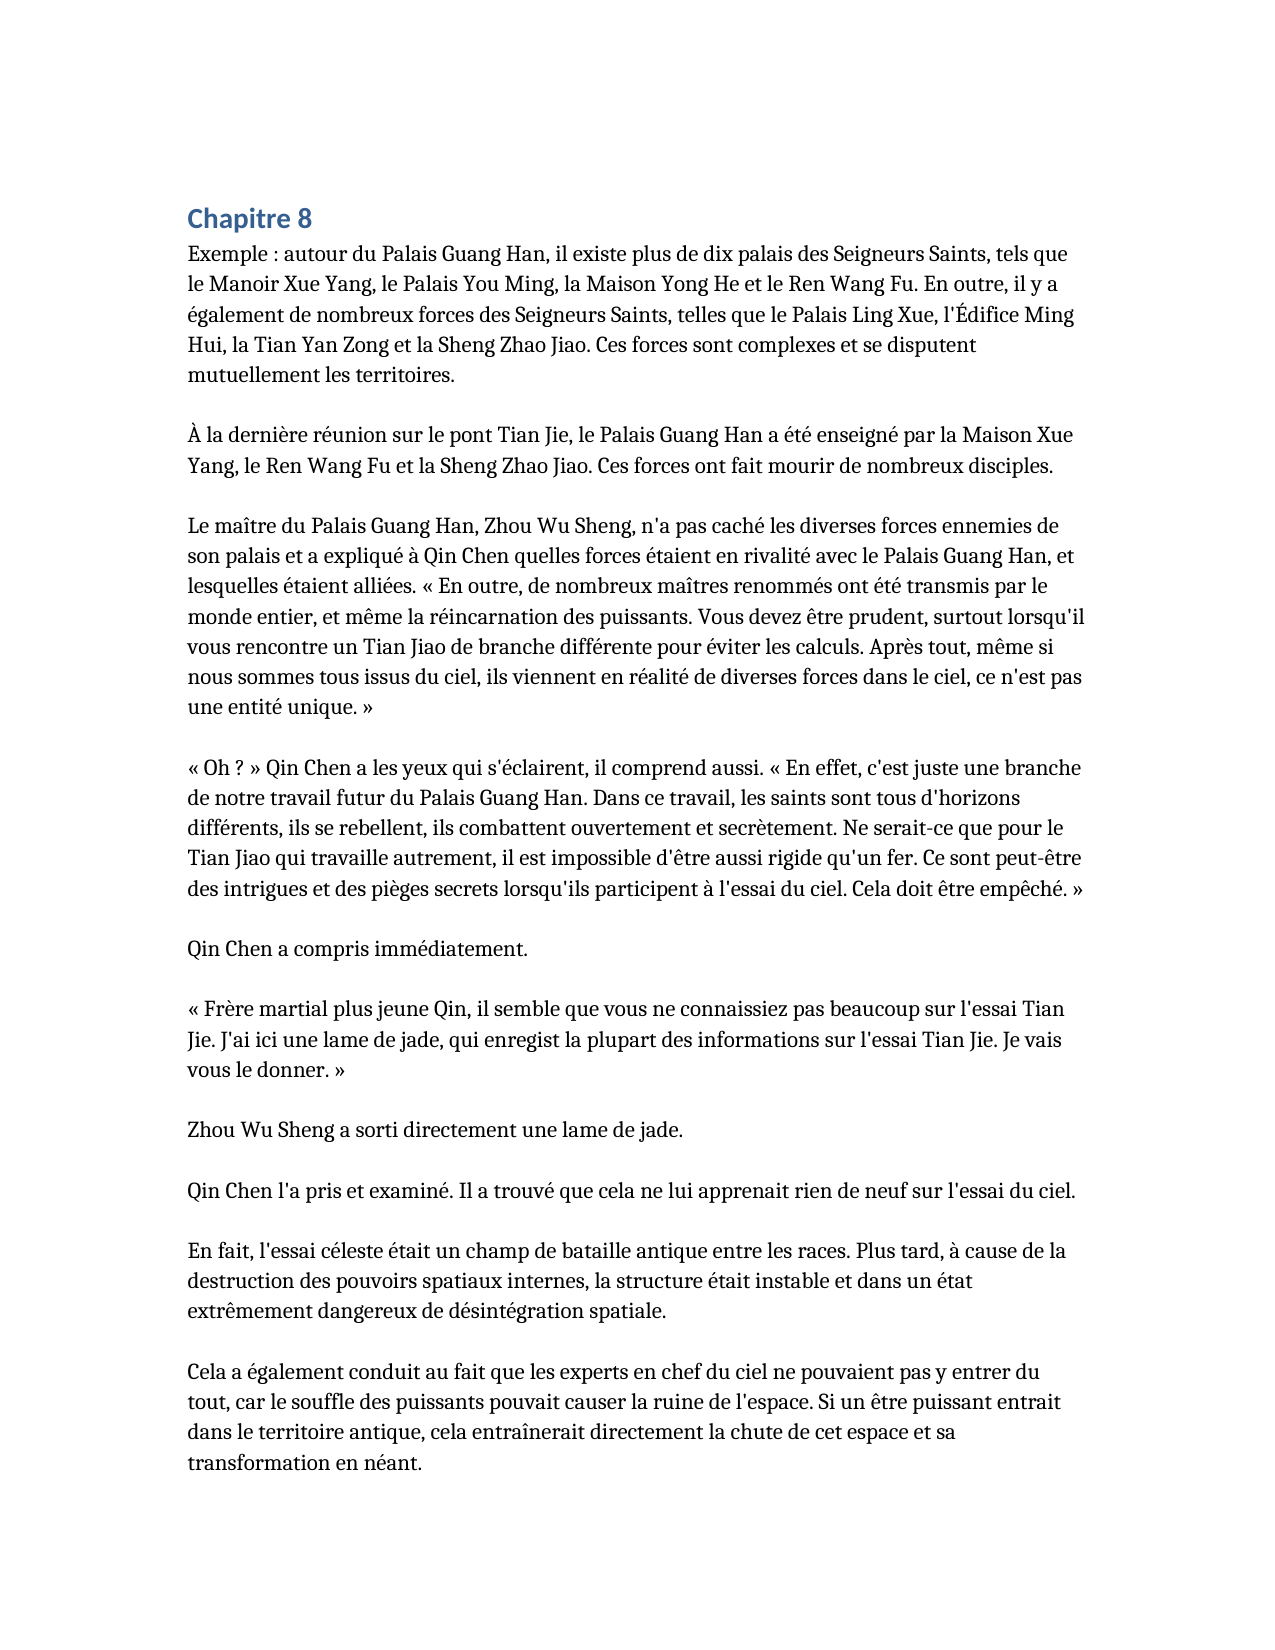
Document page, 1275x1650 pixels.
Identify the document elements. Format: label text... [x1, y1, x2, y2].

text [187, 241, 1087, 1476]
subtitle Chapitre 8 [187, 200, 1087, 236]
